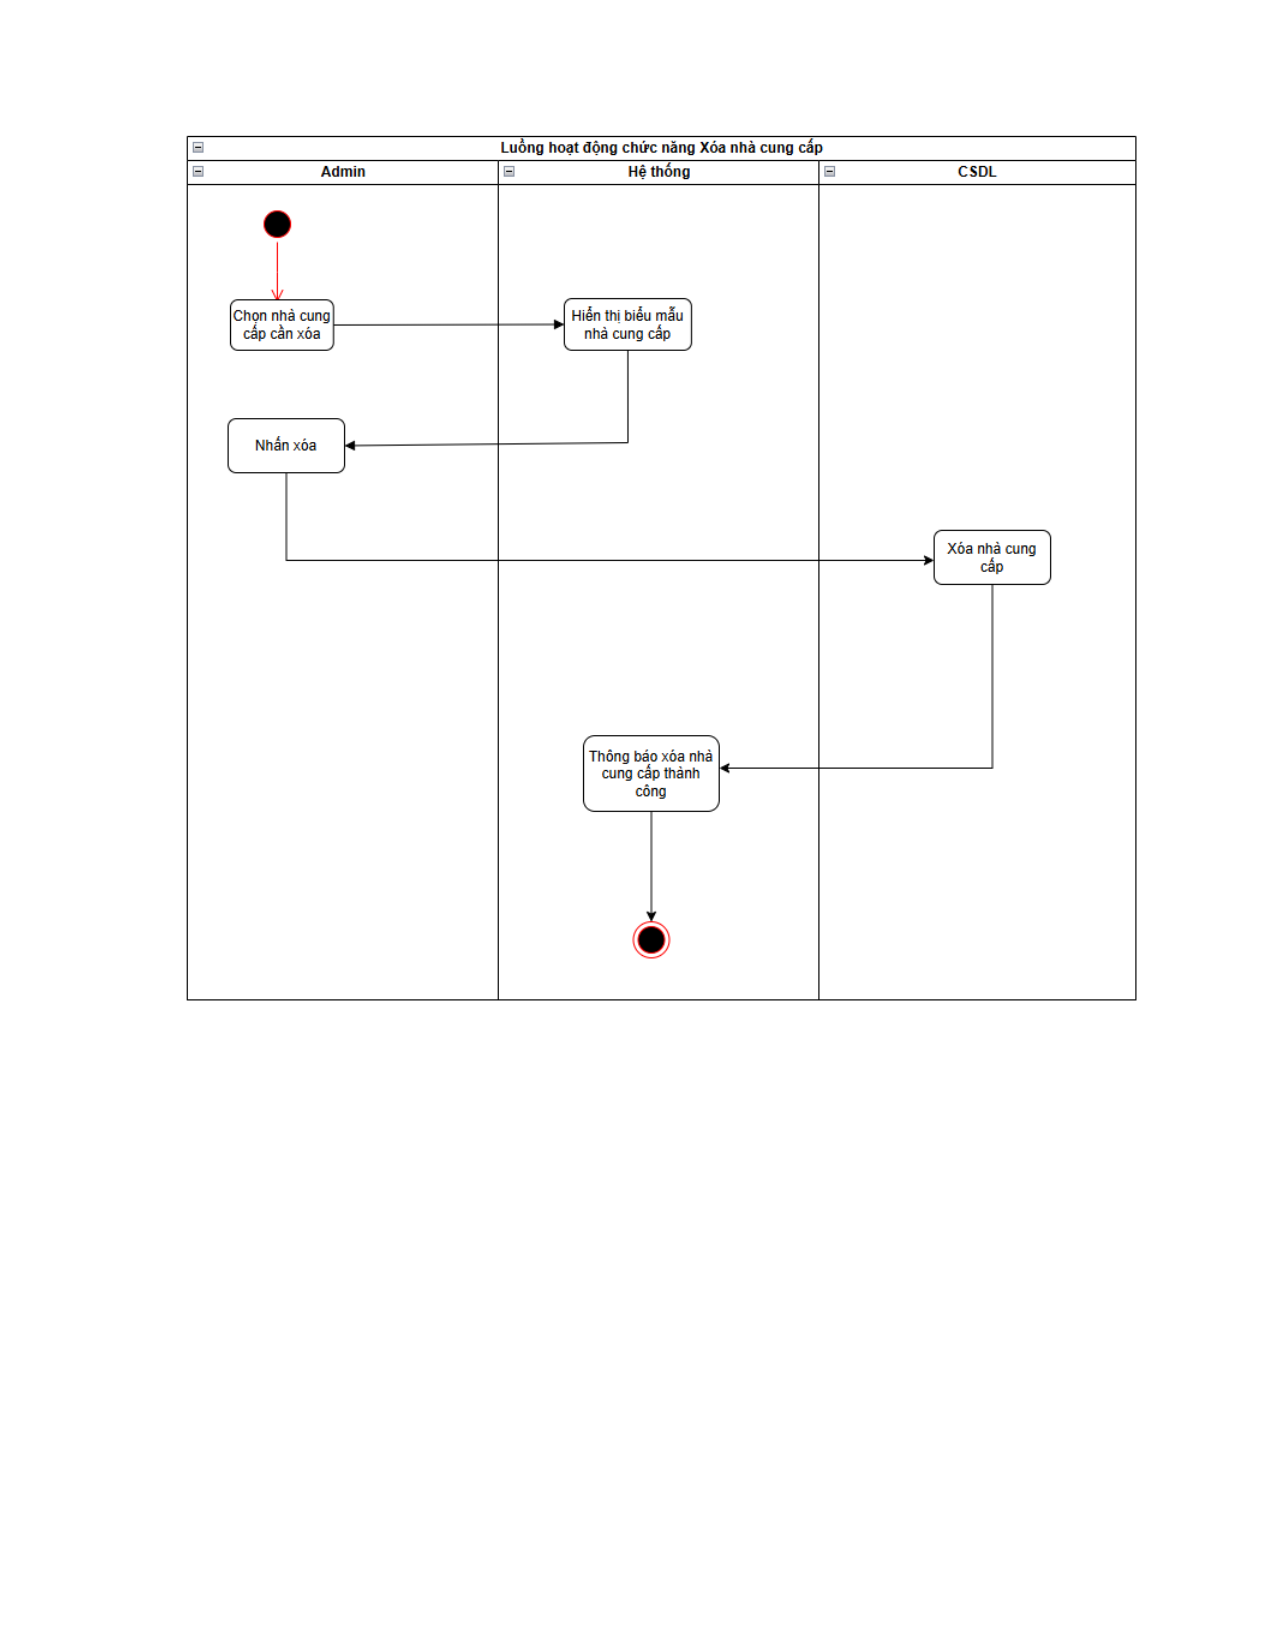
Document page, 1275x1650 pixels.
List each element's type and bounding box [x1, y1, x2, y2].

picture [177, 118, 1157, 1021]
